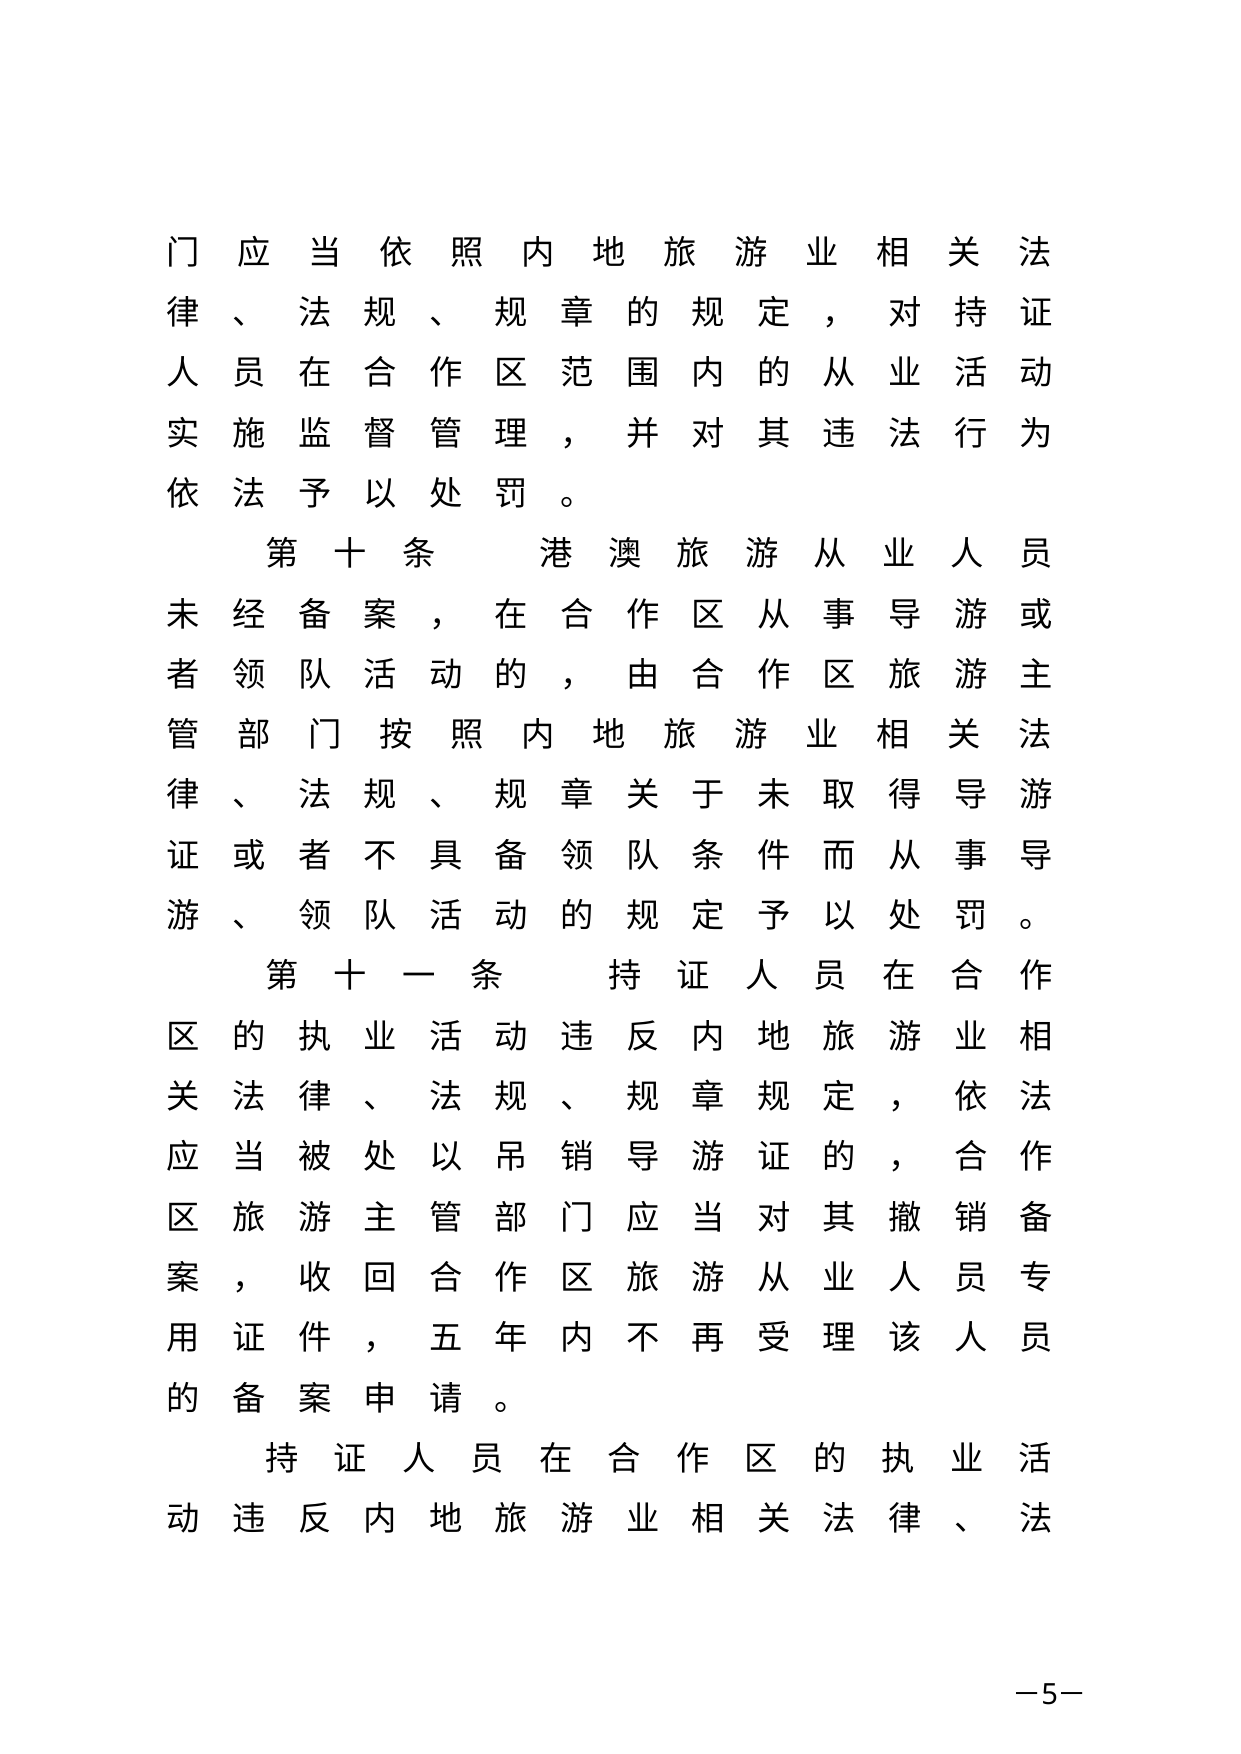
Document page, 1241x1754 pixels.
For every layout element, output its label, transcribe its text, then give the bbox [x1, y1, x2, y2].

text 第十条 港澳旅游从业人员未经备案，在合作区从事导游或者领队活动的，由合作区旅游主管部门按照内地旅游业相关法律、法规、规章关于未取得导游证或者不具备领队条件而从事导游、领队活动的规定予以处罚。 [167, 521, 1085, 943]
text 第十一条 持证人员在合作区的执业活动违反内地旅游业相关法律、法规、规章规定，依法应当被处以吊销导游证的，合作区旅游主管部门应当对其撤销备案，收回合作区旅游从业人员专用证件，五年内不再受理该人员的备案申请。 [167, 943, 1085, 1426]
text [167, 1426, 1085, 1546]
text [167, 219, 1085, 521]
